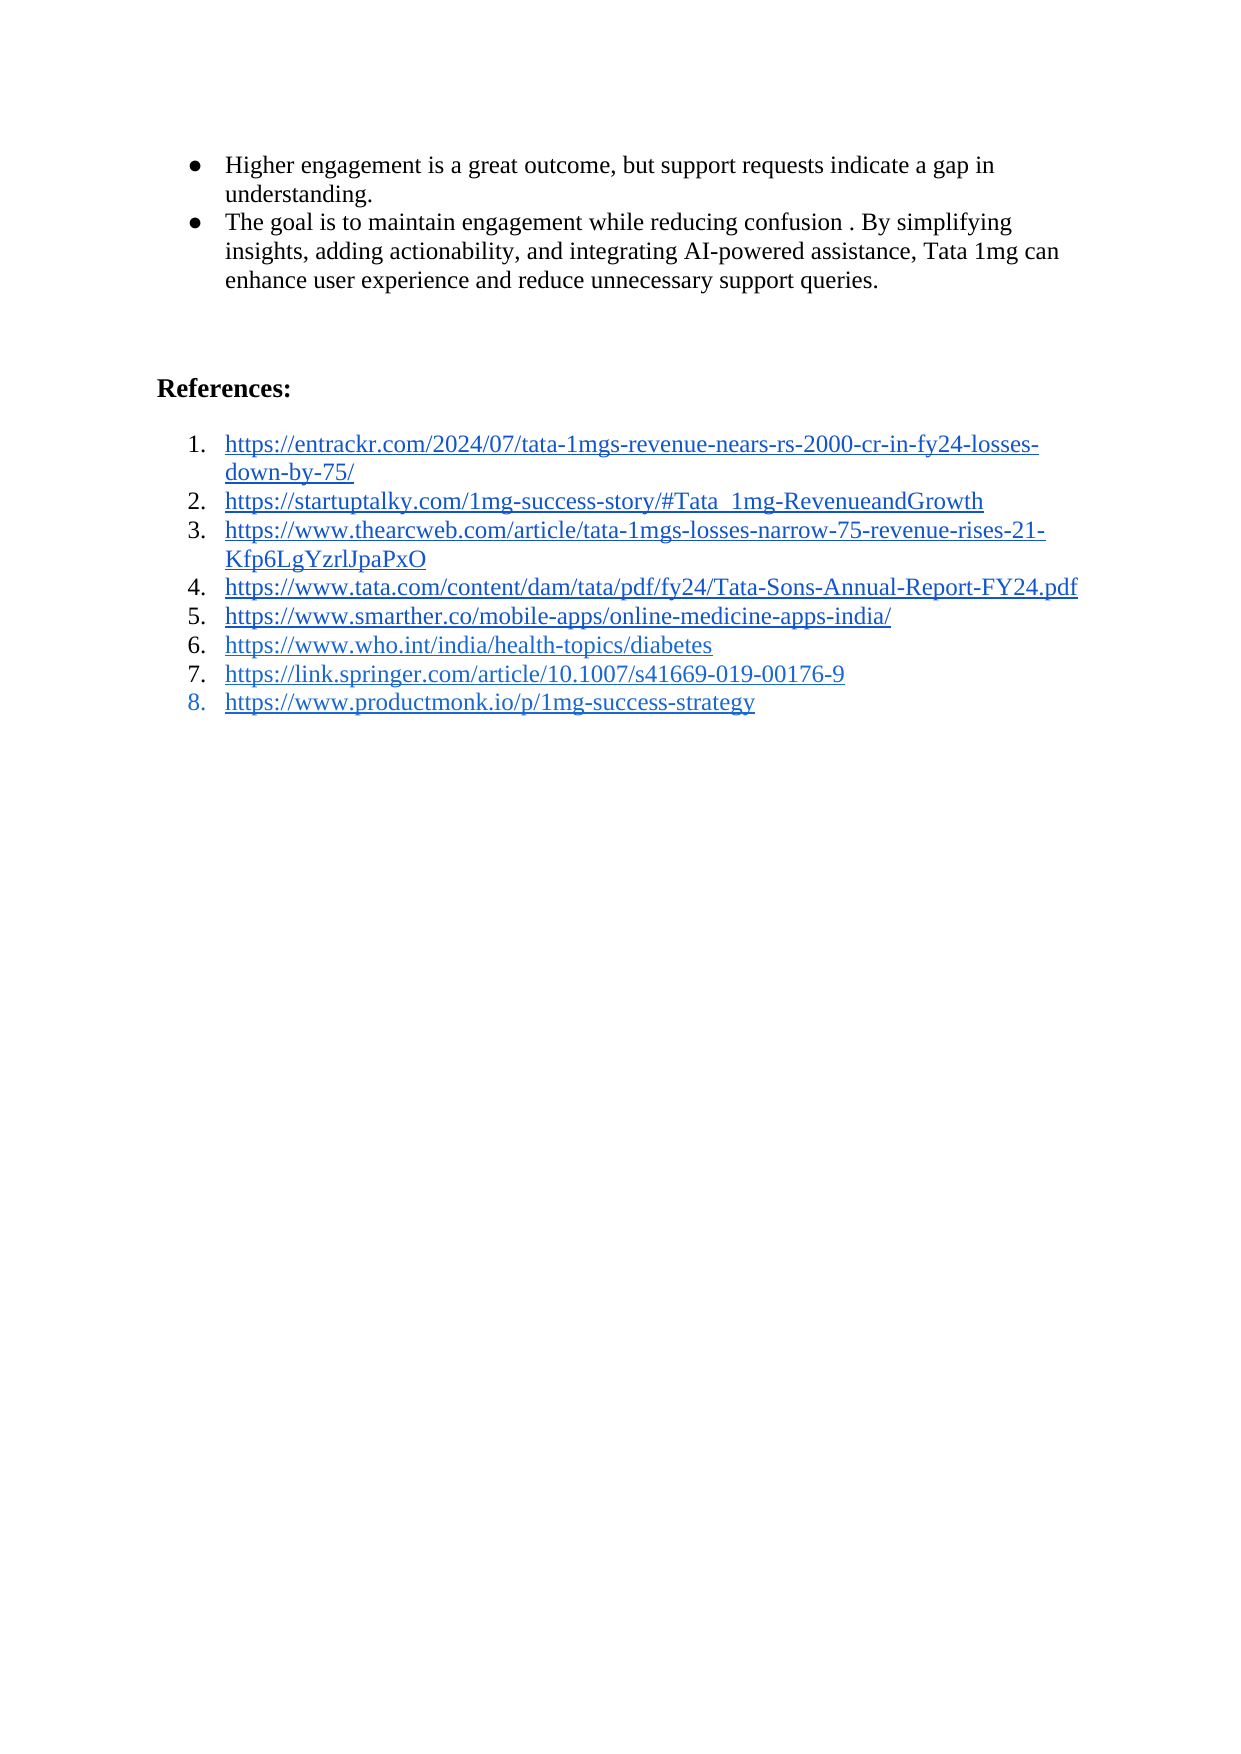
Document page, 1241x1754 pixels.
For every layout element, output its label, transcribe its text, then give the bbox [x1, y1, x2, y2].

list https://www.thearcweb.com/article/tata-1mgs-losses-narrow-75-revenue-rises-21-Kfp6LgYzrlJpaPxO [187, 515, 1090, 572]
list https://entrackr.com/2024/07/tata-1mgs-revenue-nears-rs-2000-cr-in-fy24-losses-down-by-75/ [187, 429, 1090, 486]
list The goal is to maintain engagement while reducing confusion . By simplifying insights, adding actionability, and integrating AI-powered assistance, Tata 1mg can enhance user experience and reduce unnecessary support queries. [187, 207, 1090, 294]
list Higher engagement is a great outcome, but support requests indicate a gap in understanding. [187, 150, 1090, 207]
text References: [150, 372, 1090, 404]
list https://link.springer.com/article/10.1007/s41669-019-00176-9 [187, 659, 1090, 687]
list https://www.productmonk.io/p/1mg-success-strategy [187, 687, 1090, 716]
list https://www.tata.com/content/dam/tata/pdf/fy24/Tata-Sons-Annual-Report-FY24.pdf [187, 572, 1090, 601]
list https://startuptalky.com/1mg-success-story/#Tata_1mg-RevenueandGrowth [187, 486, 1090, 515]
list https://www.smarther.co/mobile-apps/online-medicine-apps-india/ [187, 601, 1090, 630]
list https://www.who.int/india/health-topics/diabetes [187, 630, 1090, 659]
